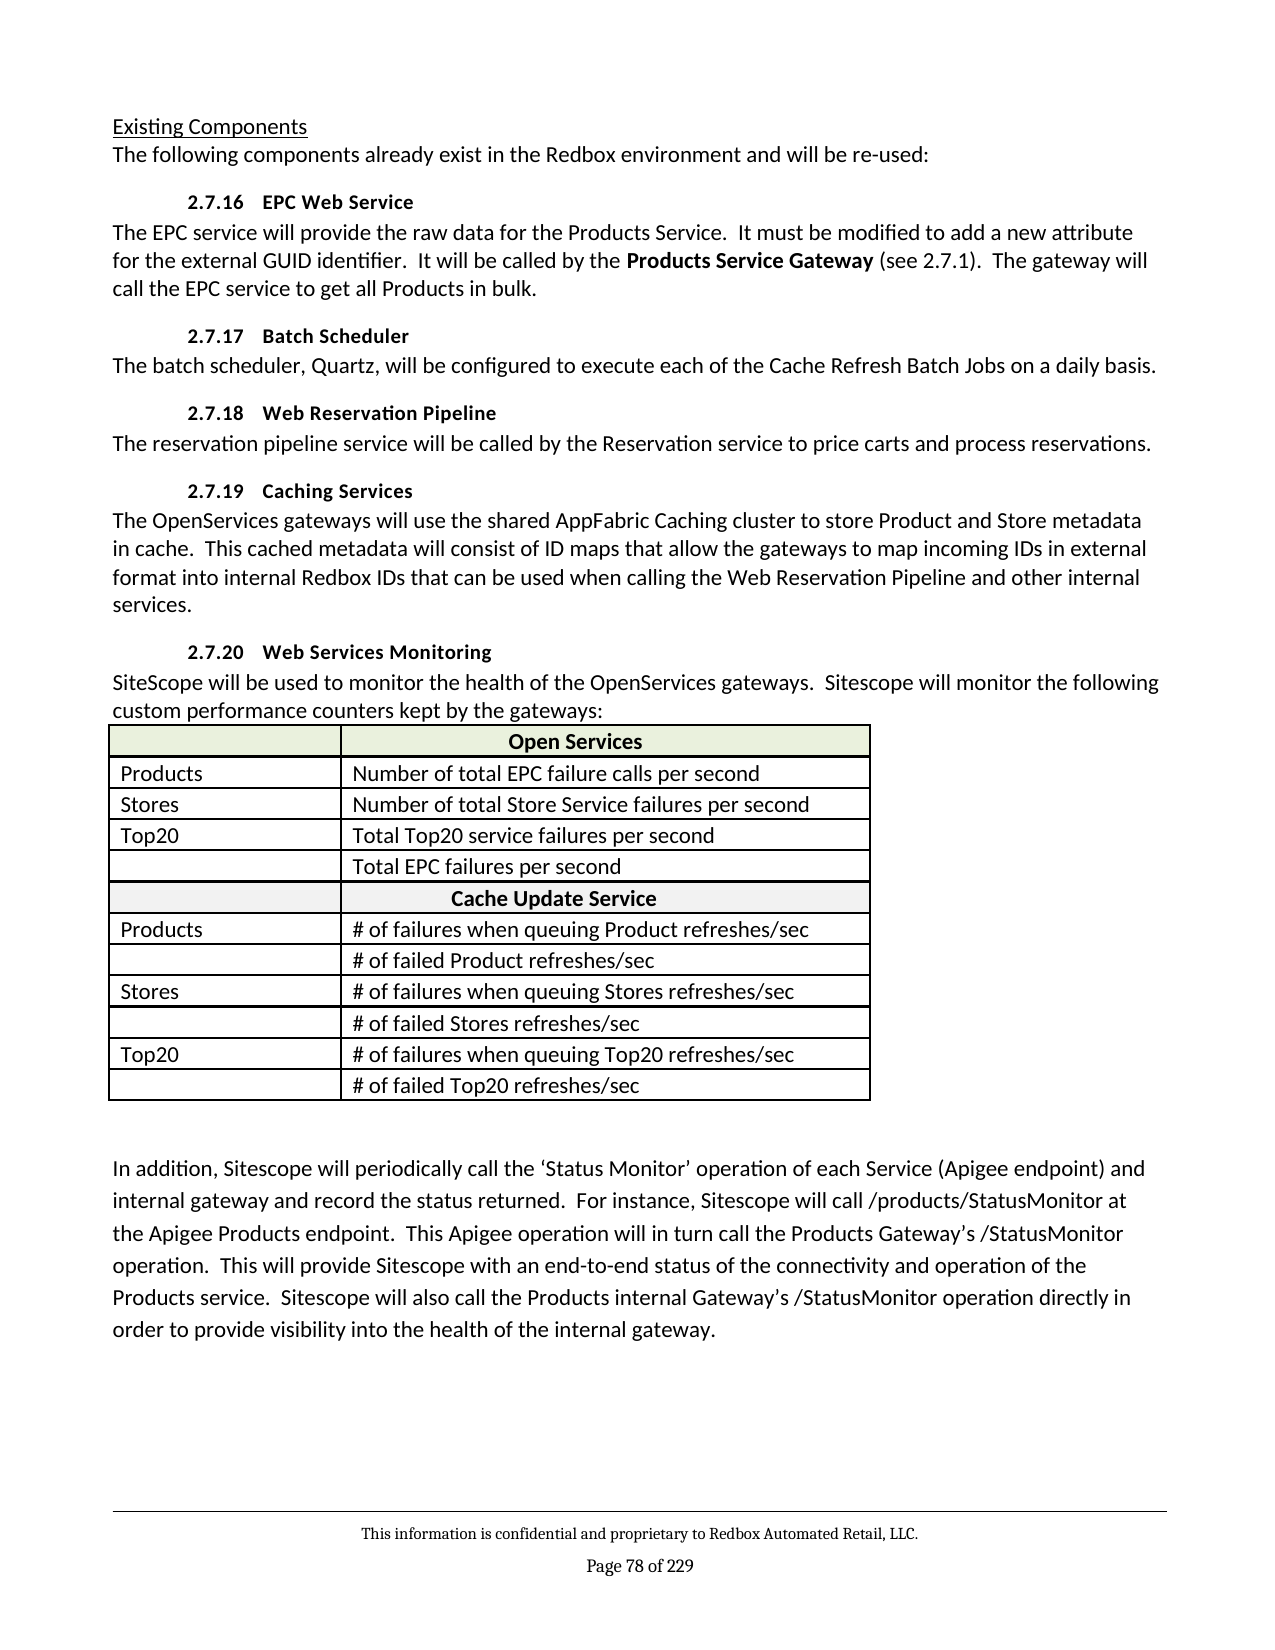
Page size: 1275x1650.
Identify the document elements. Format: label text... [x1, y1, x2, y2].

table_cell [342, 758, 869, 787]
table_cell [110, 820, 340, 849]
subtitle Web Reservation Pipeline [187, 400, 1162, 426]
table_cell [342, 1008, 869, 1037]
text Existing Components [112, 112, 1162, 141]
text The following components already exist in the Redbox environment and will be re-used: [112, 141, 1162, 168]
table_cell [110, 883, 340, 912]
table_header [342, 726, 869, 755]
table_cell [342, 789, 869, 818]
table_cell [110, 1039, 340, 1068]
text The reservation pipeline service will be called by the Reservation service to price carts and process reservations. [112, 429, 1162, 457]
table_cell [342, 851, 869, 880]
text The batch scheduler, Quartz, will be configured to execute each of the Cache Refresh Batch Jobs on a daily basis. [112, 352, 1162, 379]
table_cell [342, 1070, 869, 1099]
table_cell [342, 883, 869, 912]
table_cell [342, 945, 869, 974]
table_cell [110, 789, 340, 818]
text The EPC service will provide the raw data for the Products Service. It must be modified to add a new attribute for the external GUID identifier. It will be called by the Products Service Gateway (see 2.7.1). The gateway will call the EPC service to get all Products in bulk. [112, 218, 1162, 302]
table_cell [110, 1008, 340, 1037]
text SiteScope will be used to monitor the health of the OpenServices gateways. Sitescope will monitor the following custom performance counters kept by the gateways: [112, 668, 1162, 724]
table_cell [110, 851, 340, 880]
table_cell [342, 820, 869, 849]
text In addition, Sitescope will periodically call the ‘Status Monitor’ operation of each Service (Apigee endpoint) and internal gateway and record the status returned. For instance, Sitescope will call /products/StatusMonitor at the Apigee Products endpoint. This Apigee operation will in turn call the Products Gateway’s /StatusMonitor operation. This will provide Sitescope with an end-to-end status of the connectivity and operation of the Products service. Sitescope will also call the Products internal Gateway’s /StatusMonitor operation directly in order to provide visibility into the health of the internal gateway. [112, 1154, 1162, 1343]
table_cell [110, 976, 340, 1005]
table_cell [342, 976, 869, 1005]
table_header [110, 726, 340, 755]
subtitle Web Services Monitoring [187, 639, 1162, 665]
text The OpenServices gateways will use the shared AppFabric Caching cluster to store Product and Store metadata in cache. This cached metadata will consist of ID maps that allow the gateways to map incoming IDs in external format into internal Redbox IDs that can be used when calling the Web Reservation Pipeline and other internal services. [112, 507, 1162, 619]
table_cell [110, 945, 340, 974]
subtitle Batch Scheduler [187, 323, 1162, 348]
subtitle EPC Web Service [187, 189, 1162, 215]
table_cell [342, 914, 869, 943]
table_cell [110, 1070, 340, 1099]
subtitle Caching Services [187, 478, 1162, 503]
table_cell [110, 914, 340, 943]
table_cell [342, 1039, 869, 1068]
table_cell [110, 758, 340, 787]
